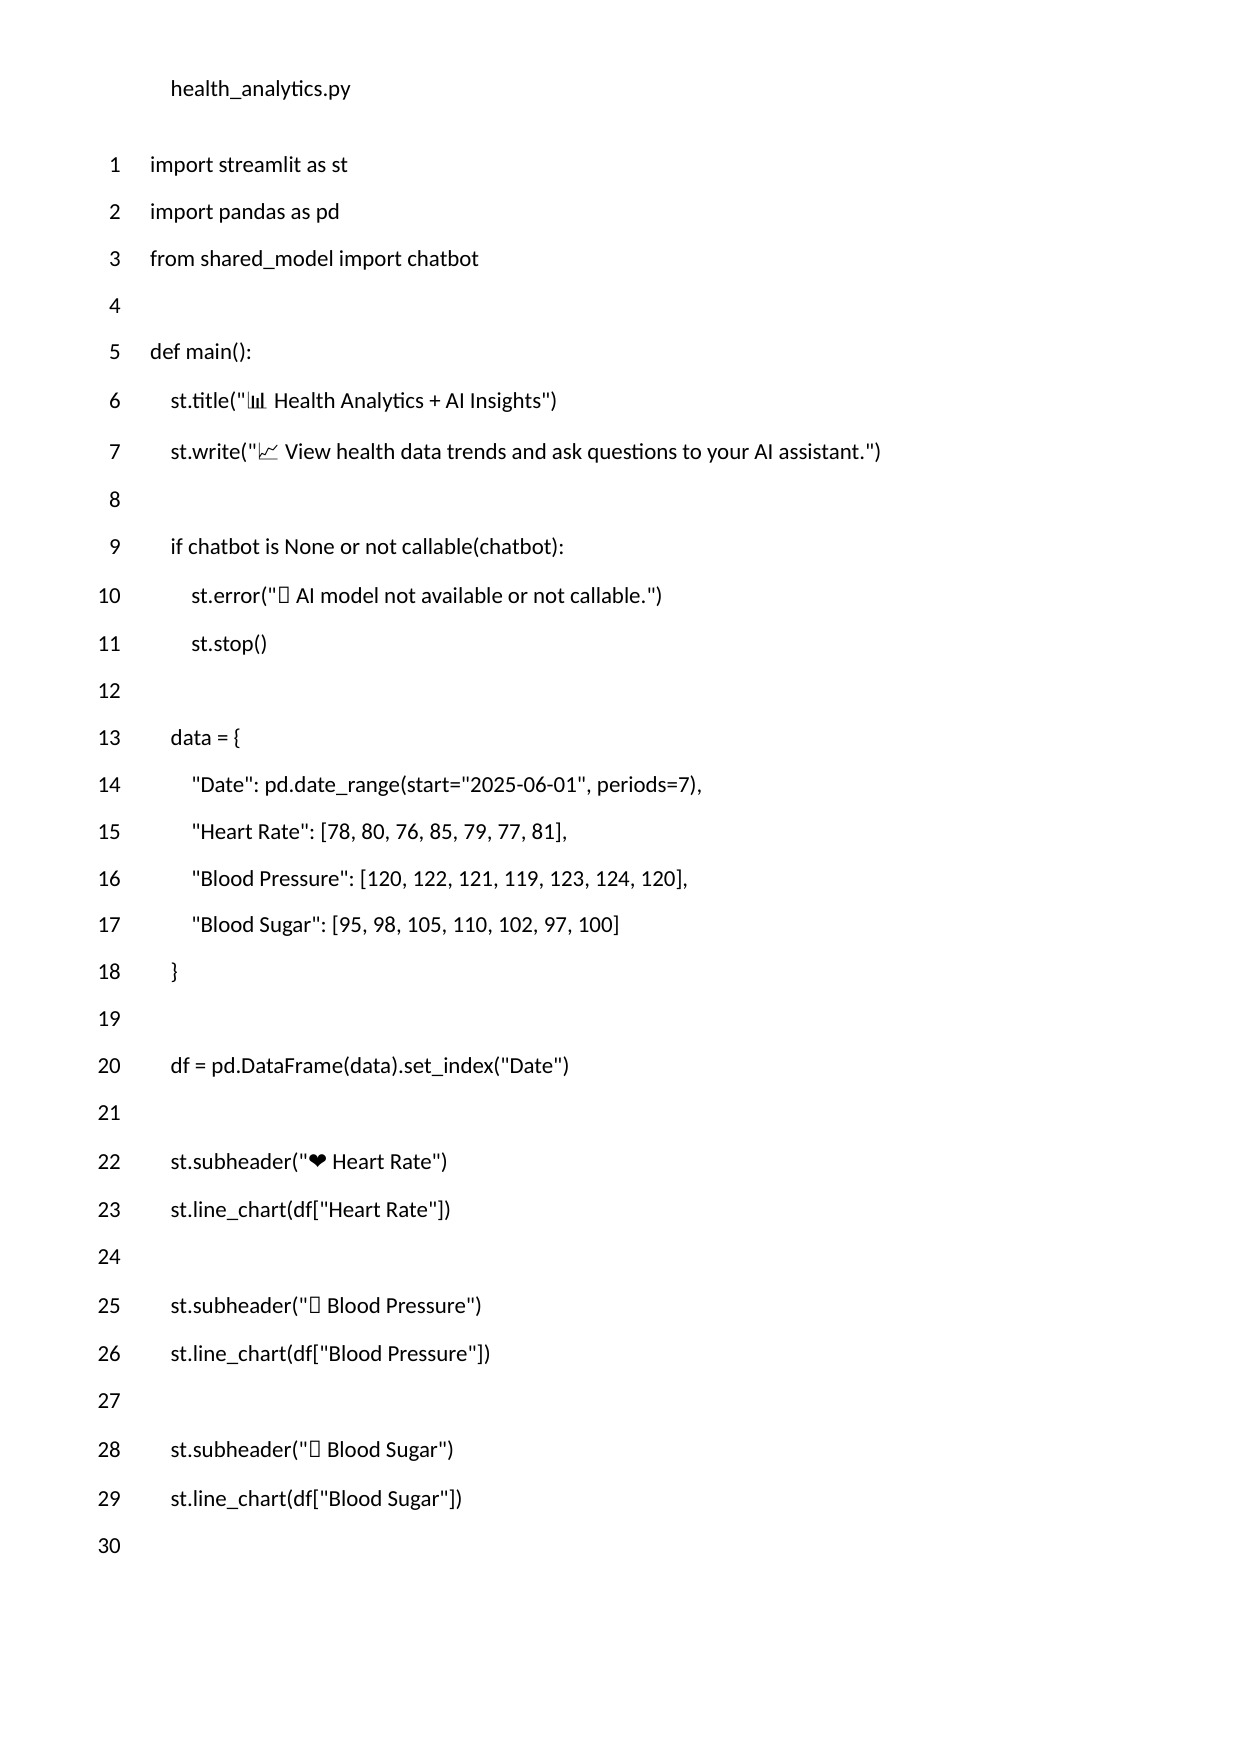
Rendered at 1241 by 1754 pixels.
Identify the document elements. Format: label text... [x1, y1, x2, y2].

text df = pd.DataFrame(data).set_index("Date") [150, 1051, 1090, 1079]
text "Date": pd.date_range(start="2025-06-01", periods=7), [150, 770, 1090, 798]
text import streamlit as st [150, 150, 1090, 178]
text st.subheader("💉 Blood Pressure") [150, 1289, 1090, 1320]
text "Blood Pressure": [120, 122, 121, 119, 123, 124, 120], [150, 864, 1090, 892]
text st.stop() [150, 629, 1090, 657]
text "Blood Sugar": [95, 98, 105, 110, 102, 97, 100] [150, 911, 1090, 939]
text from shared_model import chatbot [150, 244, 1090, 272]
text st.line_chart(df["Blood Pressure"]) [150, 1339, 1090, 1368]
text st.title("📊 Health Analytics + AI Insights") [150, 384, 1090, 416]
text st.error("❌ AI model not available or not callable.") [150, 579, 1090, 610]
text st.subheader("❤ Heart Rate") [150, 1145, 1090, 1176]
text data = { [150, 723, 1090, 751]
text "Heart Rate": [78, 80, 76, 85, 79, 77, 81], [150, 817, 1090, 845]
text def main(): [150, 337, 1090, 366]
text st.write("📈 View health data trends and ask questions to your AI assistant.") [150, 435, 1090, 466]
text st.line_chart(df["Heart Rate"]) [150, 1195, 1090, 1223]
text import pandas as pd [150, 197, 1090, 225]
text if chatbot is None or not callable(chatbot): [150, 532, 1090, 560]
text } [150, 957, 1090, 986]
text st.subheader("🍬 Blood Sugar") [150, 1433, 1090, 1464]
text st.line_chart(df["Blood Sugar"]) [150, 1484, 1090, 1512]
